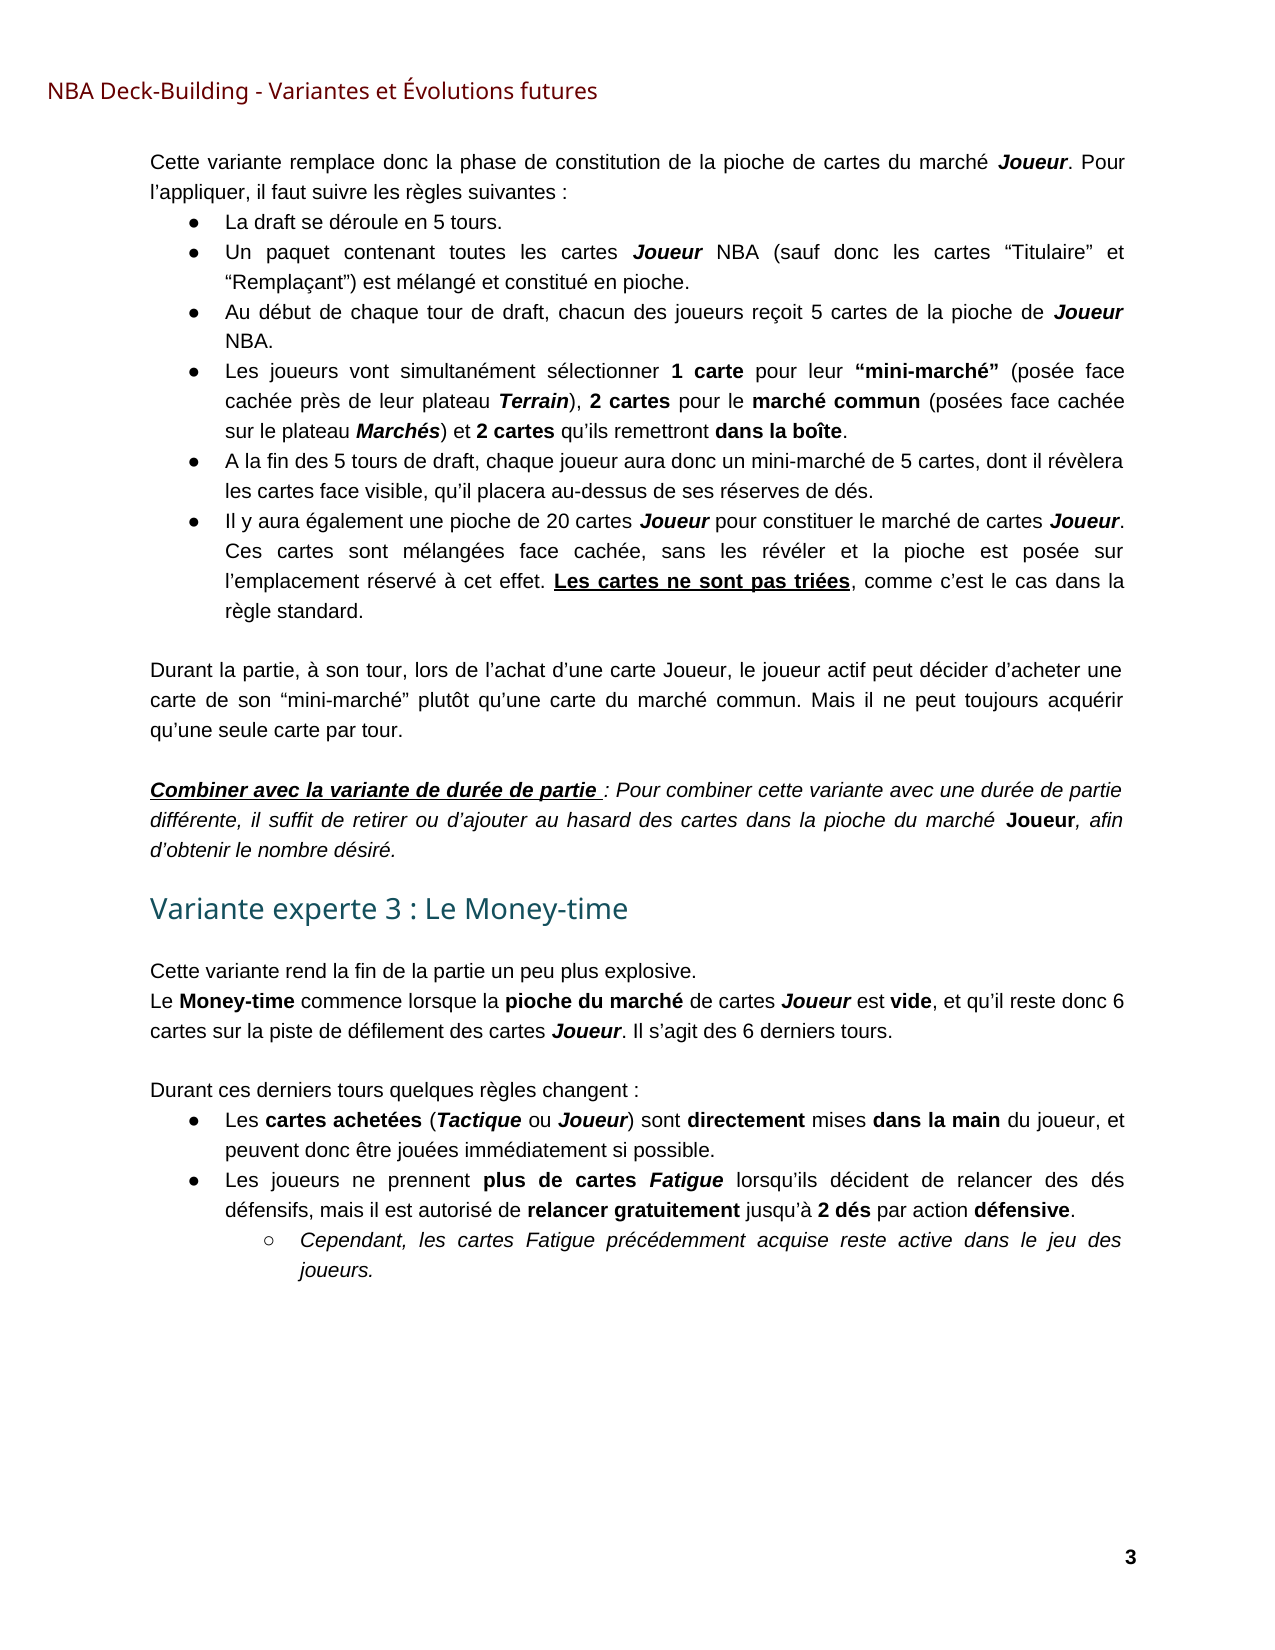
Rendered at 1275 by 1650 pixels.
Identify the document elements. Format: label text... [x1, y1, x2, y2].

list Cependant, les cartes Fatigue précédemment acquise reste active dans le jeu des joueurs. [262, 1228, 1125, 1282]
list Au début de chaque tour de draft, chacun des joueurs reçoit 5 cartes de la pioche de Joueur NBA. [187, 299, 1125, 353]
list Les joueurs vont simultanément sélectionner 1 carte pour leur “mini-marché” (posée face cachée près de leur plateau Terrain), 2 cartes pour le marché commun (posées face cachée sur le plateau Marchés) et 2 cartes qu’ils remettront dans la boîte. [187, 359, 1125, 443]
list Les cartes achetées (Tactique ou Joueur) sont directement mises dans la main du joueur, et peuvent donc être jouées immédiatement si possible. [187, 1108, 1125, 1162]
list Les joueurs ne prennent plus de cartes Fatigue lorsqu’ils décident de relancer des dés défensifs, mais il est autorisé de relancer gratuitement jusqu’à 2 dés par action défensive. [187, 1168, 1125, 1222]
text Durant la partie, à son tour, lors de l’achat d’une carte Joueur, le joueur actif peut décider d’acheter une carte de son “mini-marché” plutôt qu’une carte du marché commun. Mais il ne peut toujours acquérir qu’une seule carte par tour. [150, 658, 1125, 742]
text Le Money-time commence lorsque la pioche du marché de cartes Joueur est vide, et qu’il reste donc 6 cartes sur la piste de défilement des cartes Joueur. Il s’agit des 6 derniers tours. [150, 989, 1125, 1042]
text Durant ces derniers tours quelques règles changent : [150, 1078, 1125, 1102]
subtitle Variante experte 3 : Le Money-time [150, 888, 1125, 928]
list Il y aura également une pioche de 20 cartes Joueur pour constituer le marché de cartes Joueur. Ces cartes sont mélangées face cachée, sans les révéler et la pioche est posée sur l’emplacement réservé à cet effet. Les cartes ne sont pas triées, comme c’est le cas dans la règle standard. [187, 509, 1125, 622]
text Cette variante rend la fin de la partie un peu plus explosive. [150, 959, 1125, 983]
list Un paquet contenant toutes les cartes Joueur NBA (sauf donc les cartes “Titulaire” et “Remplaçant”) est mélangé et constitué en pioche. [187, 240, 1125, 293]
text Cette variante remplace donc la phase de constitution de la pioche de cartes du marché Joueur. Pour l’appliquer, il faut suivre les règles suivantes : [150, 150, 1125, 204]
list A la fin des 5 tours de draft, chaque joueur aura donc un mini-marché de 5 cartes, dont il révèlera les cartes face visible, qu’il placera au-dessus de ses réserves de dés. [187, 449, 1125, 503]
text Combiner avec la variante de durée de partie : Pour combiner cette variante avec une durée de partie différente, il suffit de retirer ou d’ajouter au hasard des cartes dans la pioche du marché Joueur, afin d’obtenir le nombre désiré. [150, 778, 1125, 862]
list La draft se déroule en 5 tours. [187, 210, 1125, 234]
